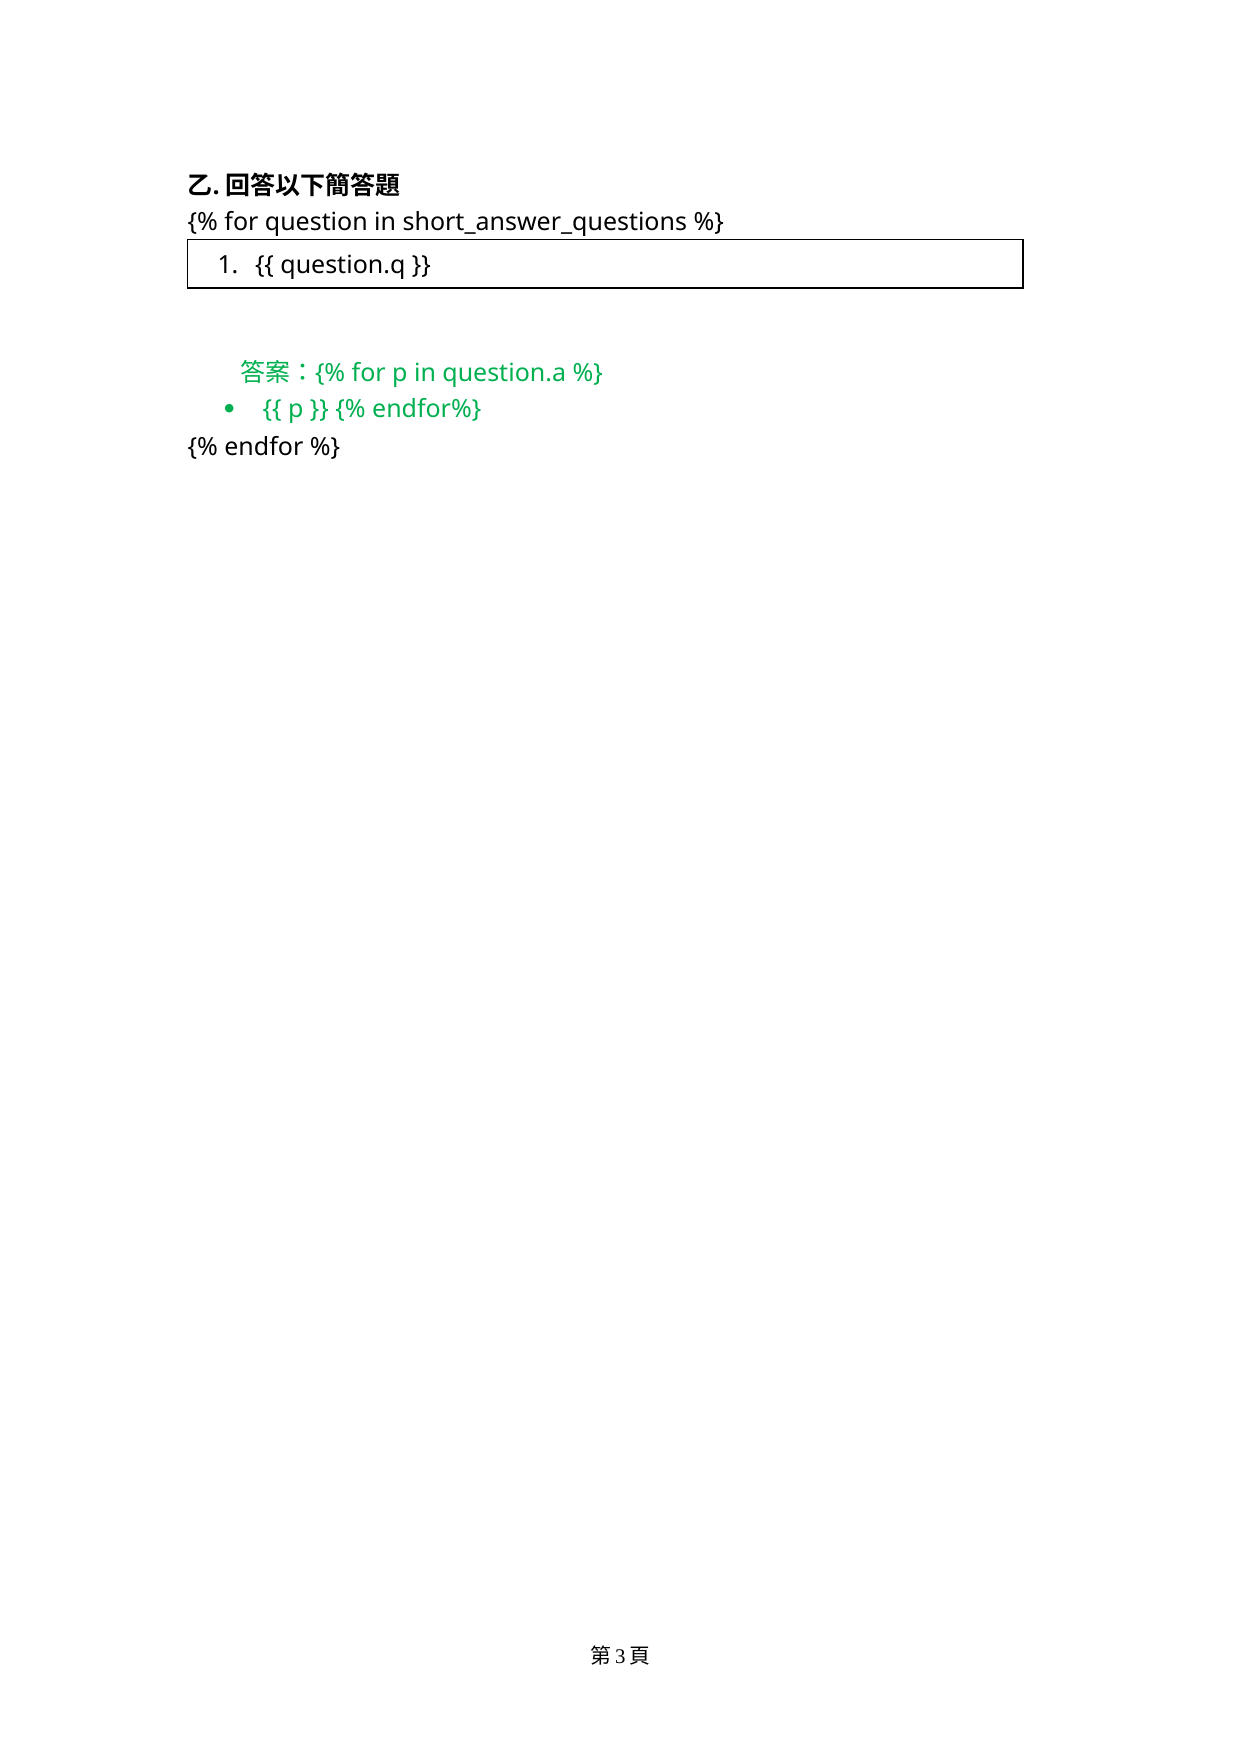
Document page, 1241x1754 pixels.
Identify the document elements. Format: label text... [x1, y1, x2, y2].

text {% endfor %} [187, 427, 1053, 464]
list {{ p }} {% endfor%} [225, 389, 1053, 427]
text {% for question in short_answer_questions %} [187, 202, 1053, 239]
list 回答以下簡答題 [187, 164, 1053, 202]
list 答案：{% for p in question.a %} [240, 352, 1053, 389]
